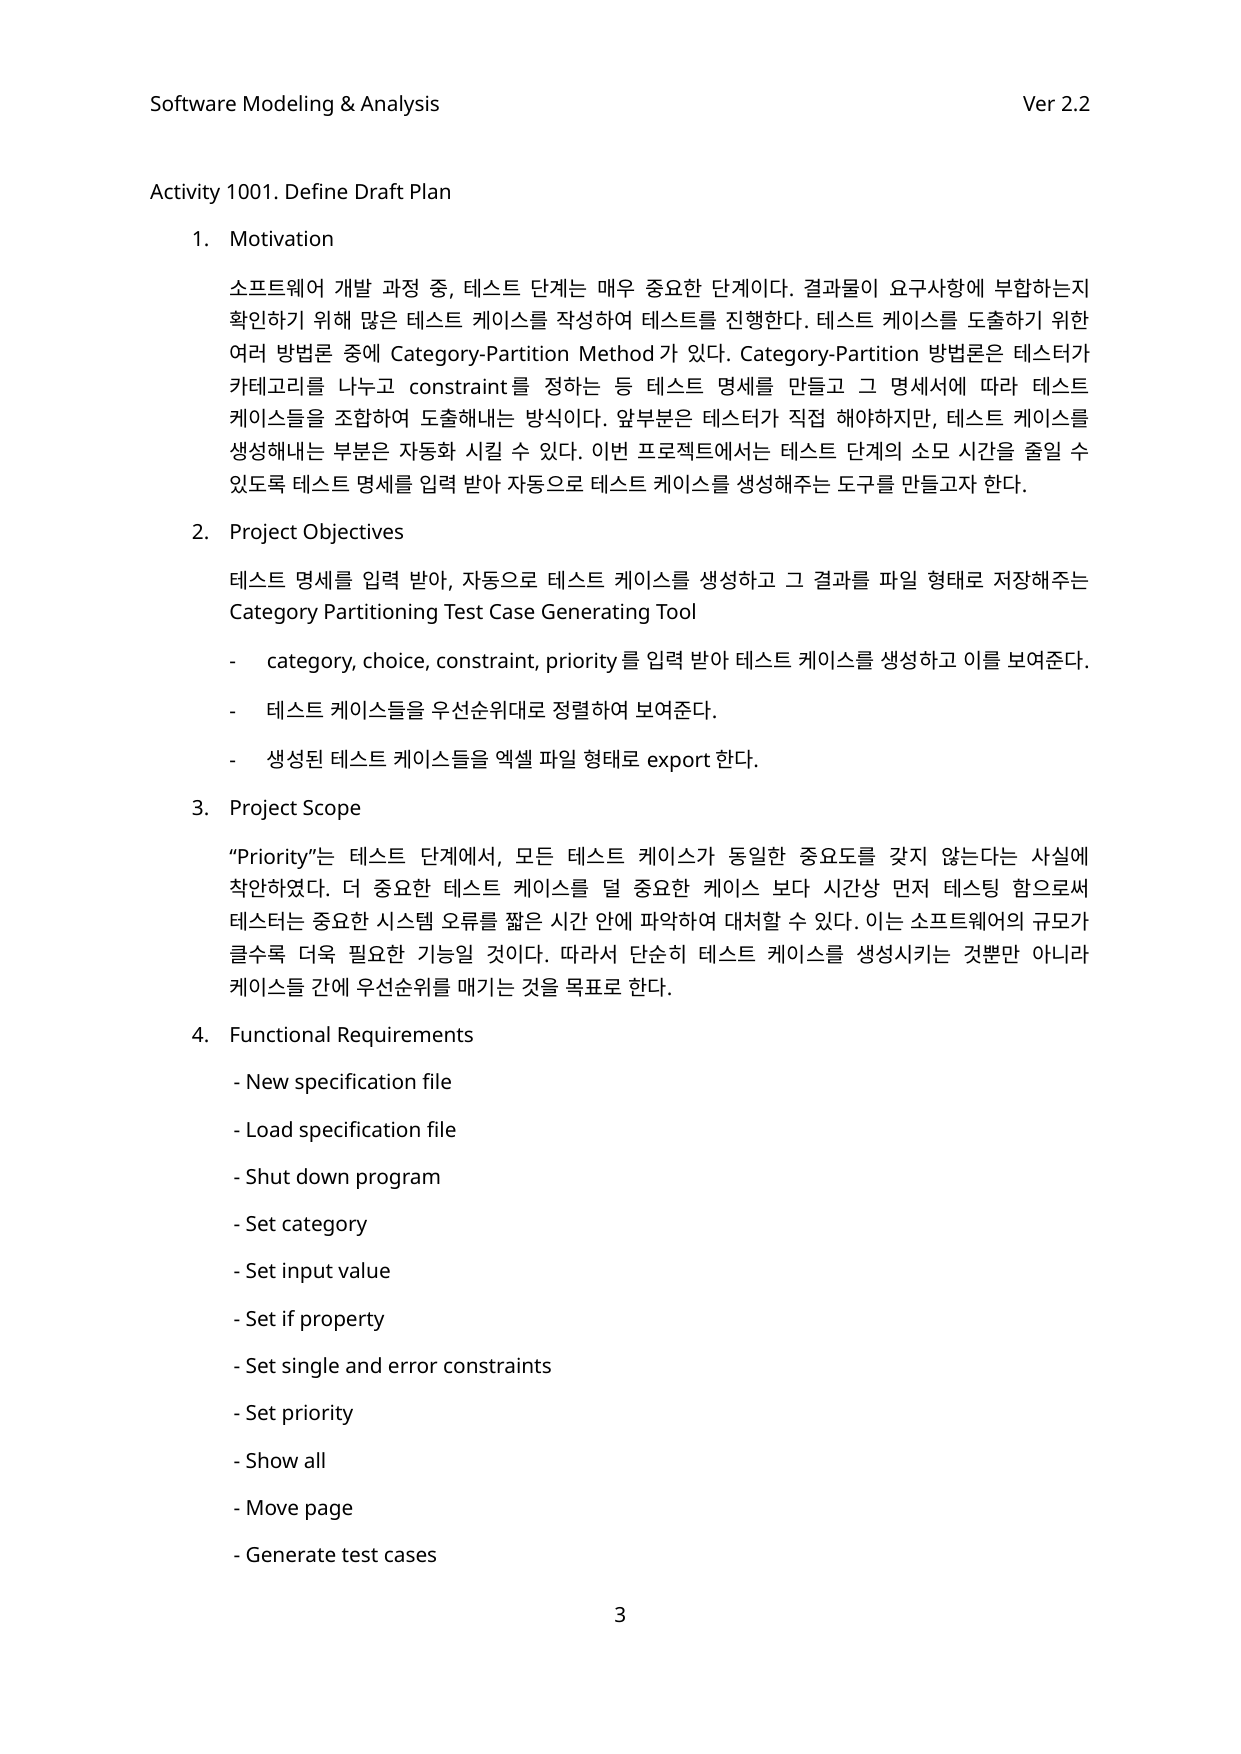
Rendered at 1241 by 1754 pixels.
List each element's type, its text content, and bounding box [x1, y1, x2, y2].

list - Set priority [233, 1398, 1090, 1427]
list Project Scope [192, 793, 1090, 821]
list 테스트 명세를 입력 받아, 자동으로 테스트 케이스를 생성하고 그 결과를 파일 형태로 저장해주는 Category Partitioning Test Case Generating Tool [229, 565, 1090, 626]
list category, choice, constraint, priority를 입력 받아 테스트 케이스를 생성하고 이를 보여준다. [229, 644, 1090, 675]
list Functional Requirements [192, 1020, 1090, 1048]
list - Set if property [233, 1304, 1090, 1332]
list - Set single and error constraints [233, 1351, 1090, 1379]
list - Set category [233, 1209, 1090, 1238]
list Project Objectives [192, 517, 1090, 546]
list - Generate test cases [233, 1540, 1090, 1569]
list 생성된 테스트 케이스들을 엑셀 파일 형태로 export한다. [229, 743, 1090, 773]
list - Show all [233, 1446, 1090, 1474]
list - Move page [233, 1493, 1090, 1521]
text Activity 1001. Define Draft Plan [150, 177, 1090, 206]
list Motivation [192, 224, 1090, 253]
list “Priority”는 테스트 단계에서, 모든 테스트 케이스가 동일한 중요도를 갖지 않는다는 사실에 착안하였다. 더 중요한 테스트 케이스를 덜 중요한 케이스 보다 시간상 먼저 테스팅 함으로써 테스터는 중요한 시스템 오류를 짧은 시간 안에 파악하여 대처할 수 있다. 이는 소프트웨어의 규모가 클수록 더욱 필요한 기능일 것이다. 따라서 단순히 테스트 케이스를 생성시키는 것뿐만 아니라 케이스들 간에 우선순위를 매기는 것을 목표로 한다. [229, 840, 1090, 1001]
list 소프트웨어 개발 과정 중, 테스트 단계는 매우 중요한 단계이다. 결과물이 요구사항에 부합하는지 확인하기 위해 많은 테스트 케이스를 작성하여 테스트를 진행한다. 테스트 케이스를 도출하기 위한 여러 방법론 중에 Category-Partition Method가 있다. Category-Partition 방법론은 테스터가 카테고리를 나누고 constraint를 정하는 등 테스트 명세를 만들고 그 명세서에 따라 테스트 케이스들을 조합하여 도출해내는 방식이다. 앞부분은 테스터가 직접 해야하지만, 테스트 케이스를 생성해내는 부분은 자동화 시킬 수 있다. 이번 프로젝트에서는 테스트 단계의 소모 시간을 줄일 수 있도록 테스트 명세를 입력 받아 자동으로 테스트 케이스를 생성해주는 도구를 만들고자 한다. [229, 272, 1090, 498]
list - Shut down program [233, 1162, 1090, 1190]
list - Load specification file [233, 1115, 1090, 1143]
list - Set input value [233, 1257, 1090, 1285]
list - New specification file [233, 1067, 1090, 1096]
list 테스트 케이스들을 우선순위대로 정렬하여 보여준다. [229, 694, 1090, 724]
